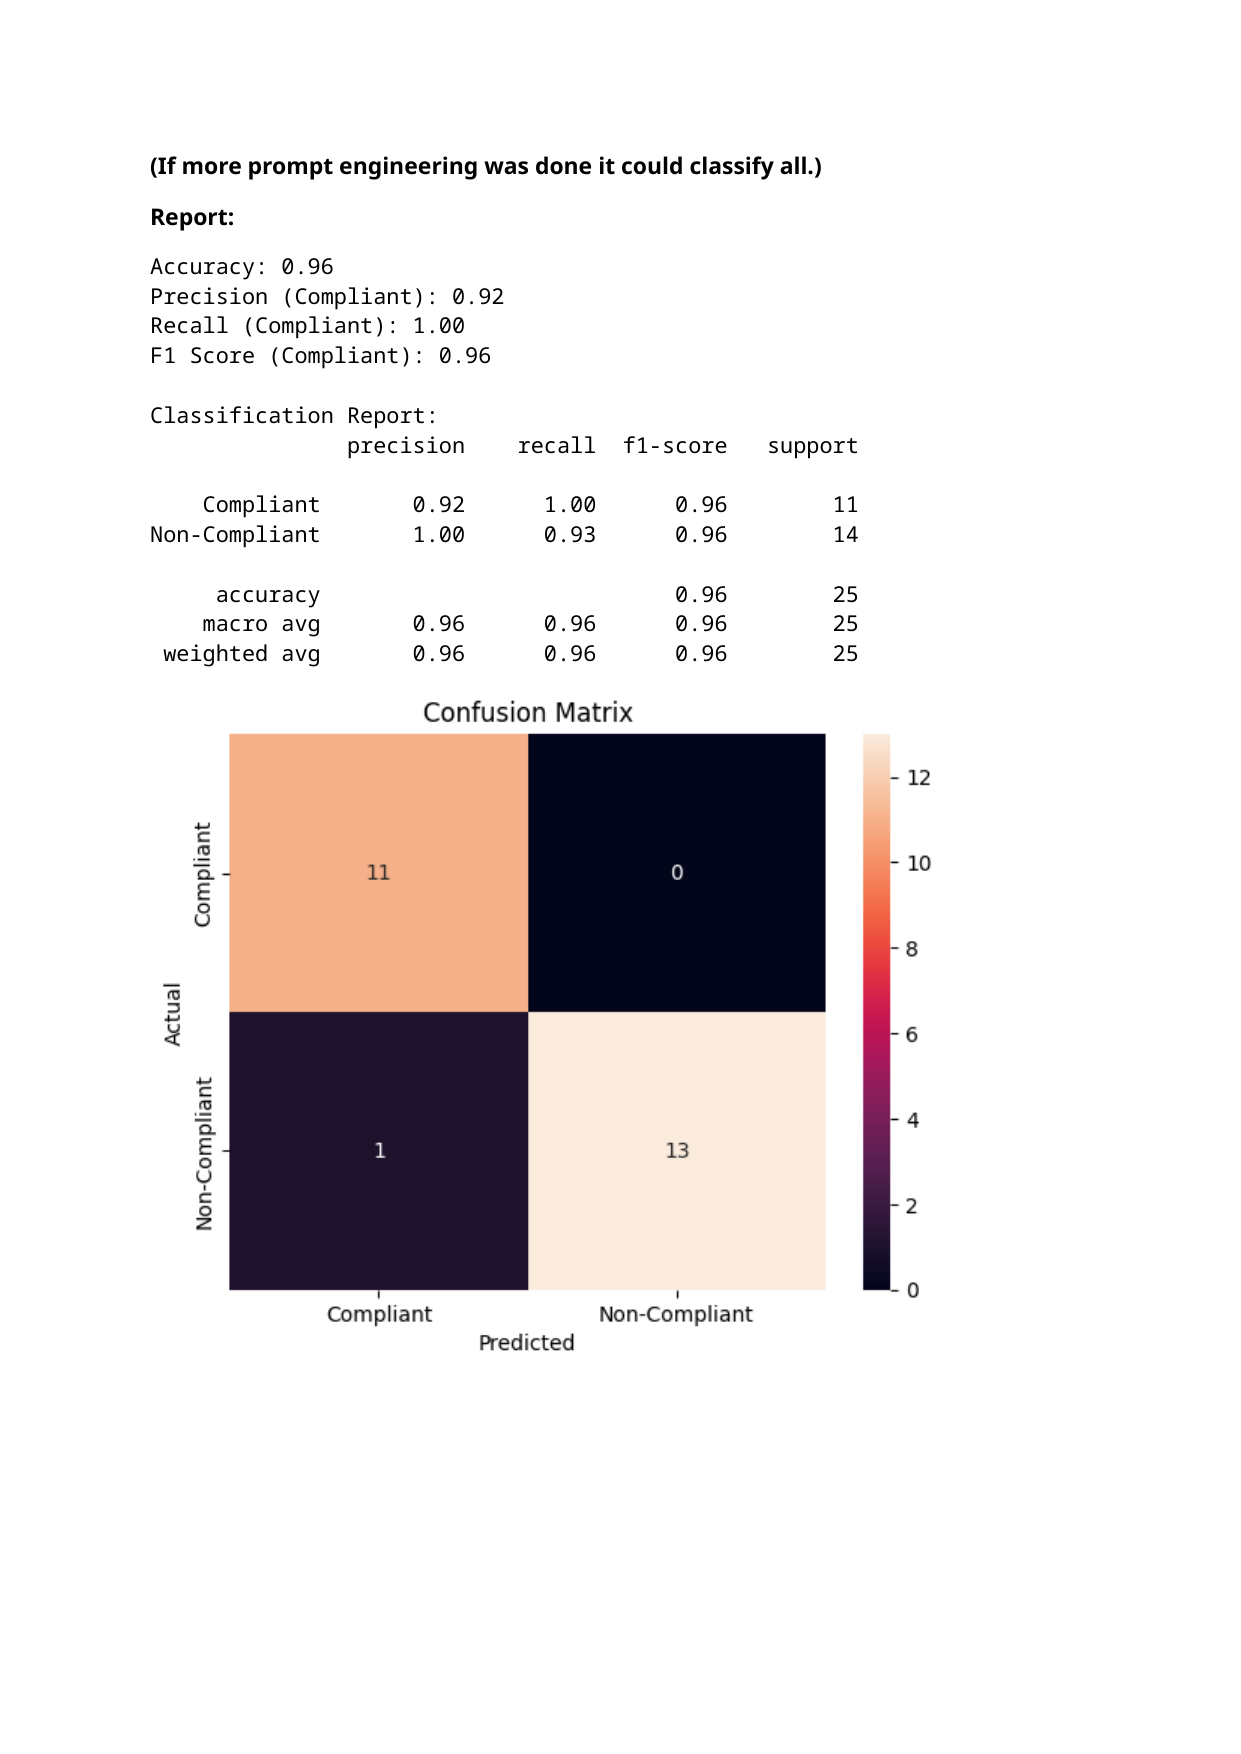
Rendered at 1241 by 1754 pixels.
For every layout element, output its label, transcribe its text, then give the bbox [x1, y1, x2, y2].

text Classification Report: [150, 400, 1090, 429]
text Accuracy: 0.96 [150, 251, 1090, 281]
text Non-Compliant 1.00 0.93 0.96 14 [150, 519, 1090, 549]
text Report: [150, 200, 1090, 232]
text precision recall f1-score support [150, 429, 1090, 459]
text (If more prompt engineering was done it could classify all.) [150, 150, 1090, 181]
text weighted avg 0.96 0.96 0.96 25 [150, 638, 1090, 668]
text Precision (Compliant): 0.92 [150, 281, 1090, 310]
text F1 Score (Compliant): 0.96 [150, 340, 1090, 370]
text Compliant 0.92 1.00 0.96 11 [150, 489, 1090, 519]
text macro avg 0.96 0.96 0.96 25 [150, 608, 1090, 638]
text accuracy 0.96 25 [150, 578, 1090, 608]
text Recall (Compliant): 1.00 [150, 310, 1090, 340]
picture [150, 686, 946, 1370]
